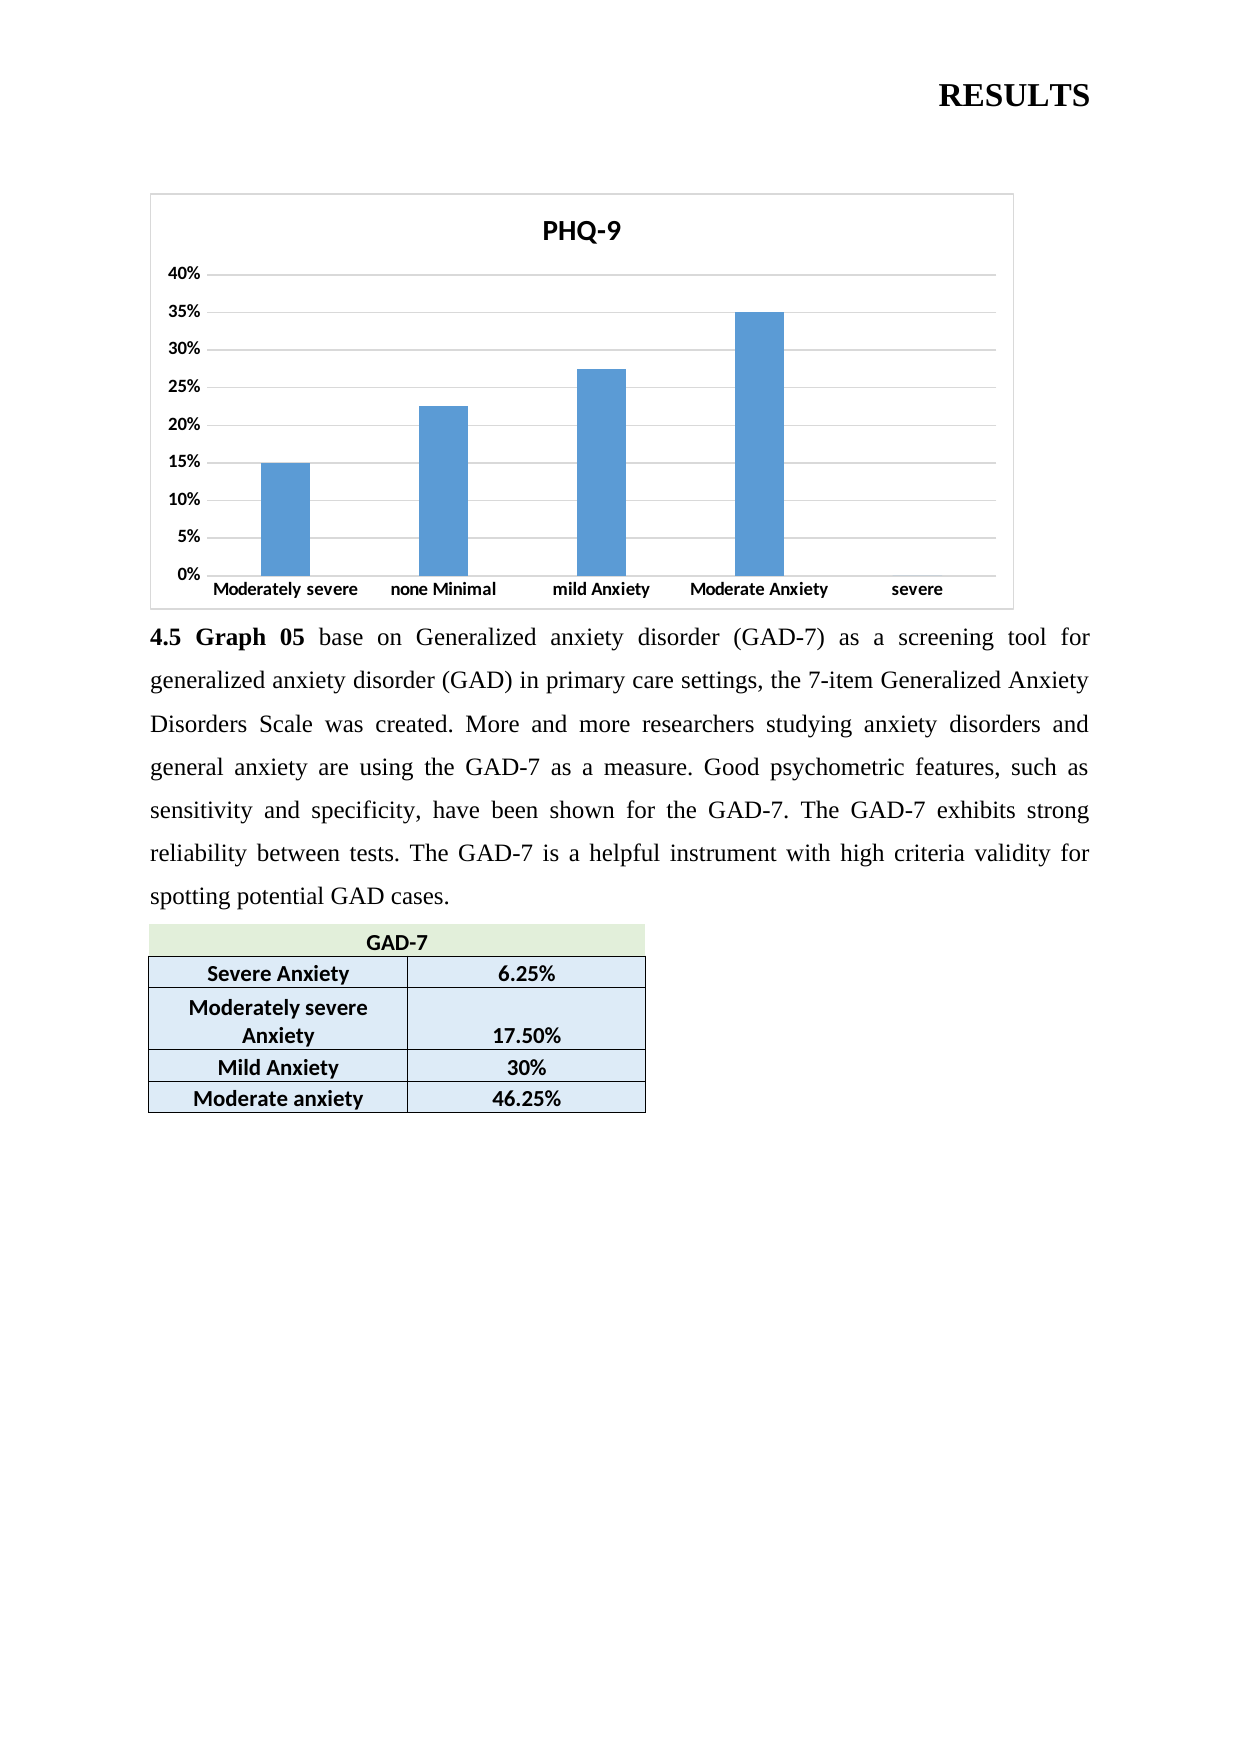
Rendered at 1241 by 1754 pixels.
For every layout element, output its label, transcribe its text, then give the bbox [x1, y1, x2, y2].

text 4.5 Graph 05 base on Generalized anxiety disorder (GAD-7) as a screening tool for generalized anxiety disorder (GAD) in primary care settings, the 7-item Generalized Anxiety Disorders Scale was created. More and more researchers studying anxiety disorders and general anxiety are using the GAD-7 as a measure. Good psychometric features, such as sensitivity and specificity, have been shown for the GAD-7. The GAD-7 exhibits strong reliability between tests. The GAD-7 is a helpful instrument with high criteria validity for spotting potential GAD cases. [150, 622, 1090, 910]
table_cell Mild Anxiety [149, 1050, 407, 1081]
table_cell 6.25% [408, 957, 645, 987]
table_cell 46.25% [408, 1082, 645, 1112]
table_cell Moderate anxiety [149, 1082, 407, 1112]
table_cell 17.50% [408, 988, 645, 1049]
table_cell Severe Anxiety [149, 957, 407, 987]
table_cell 30% [408, 1050, 645, 1081]
table_cell Moderately severe Anxiety [149, 988, 407, 1049]
table_header GAD-7 [149, 924, 645, 956]
